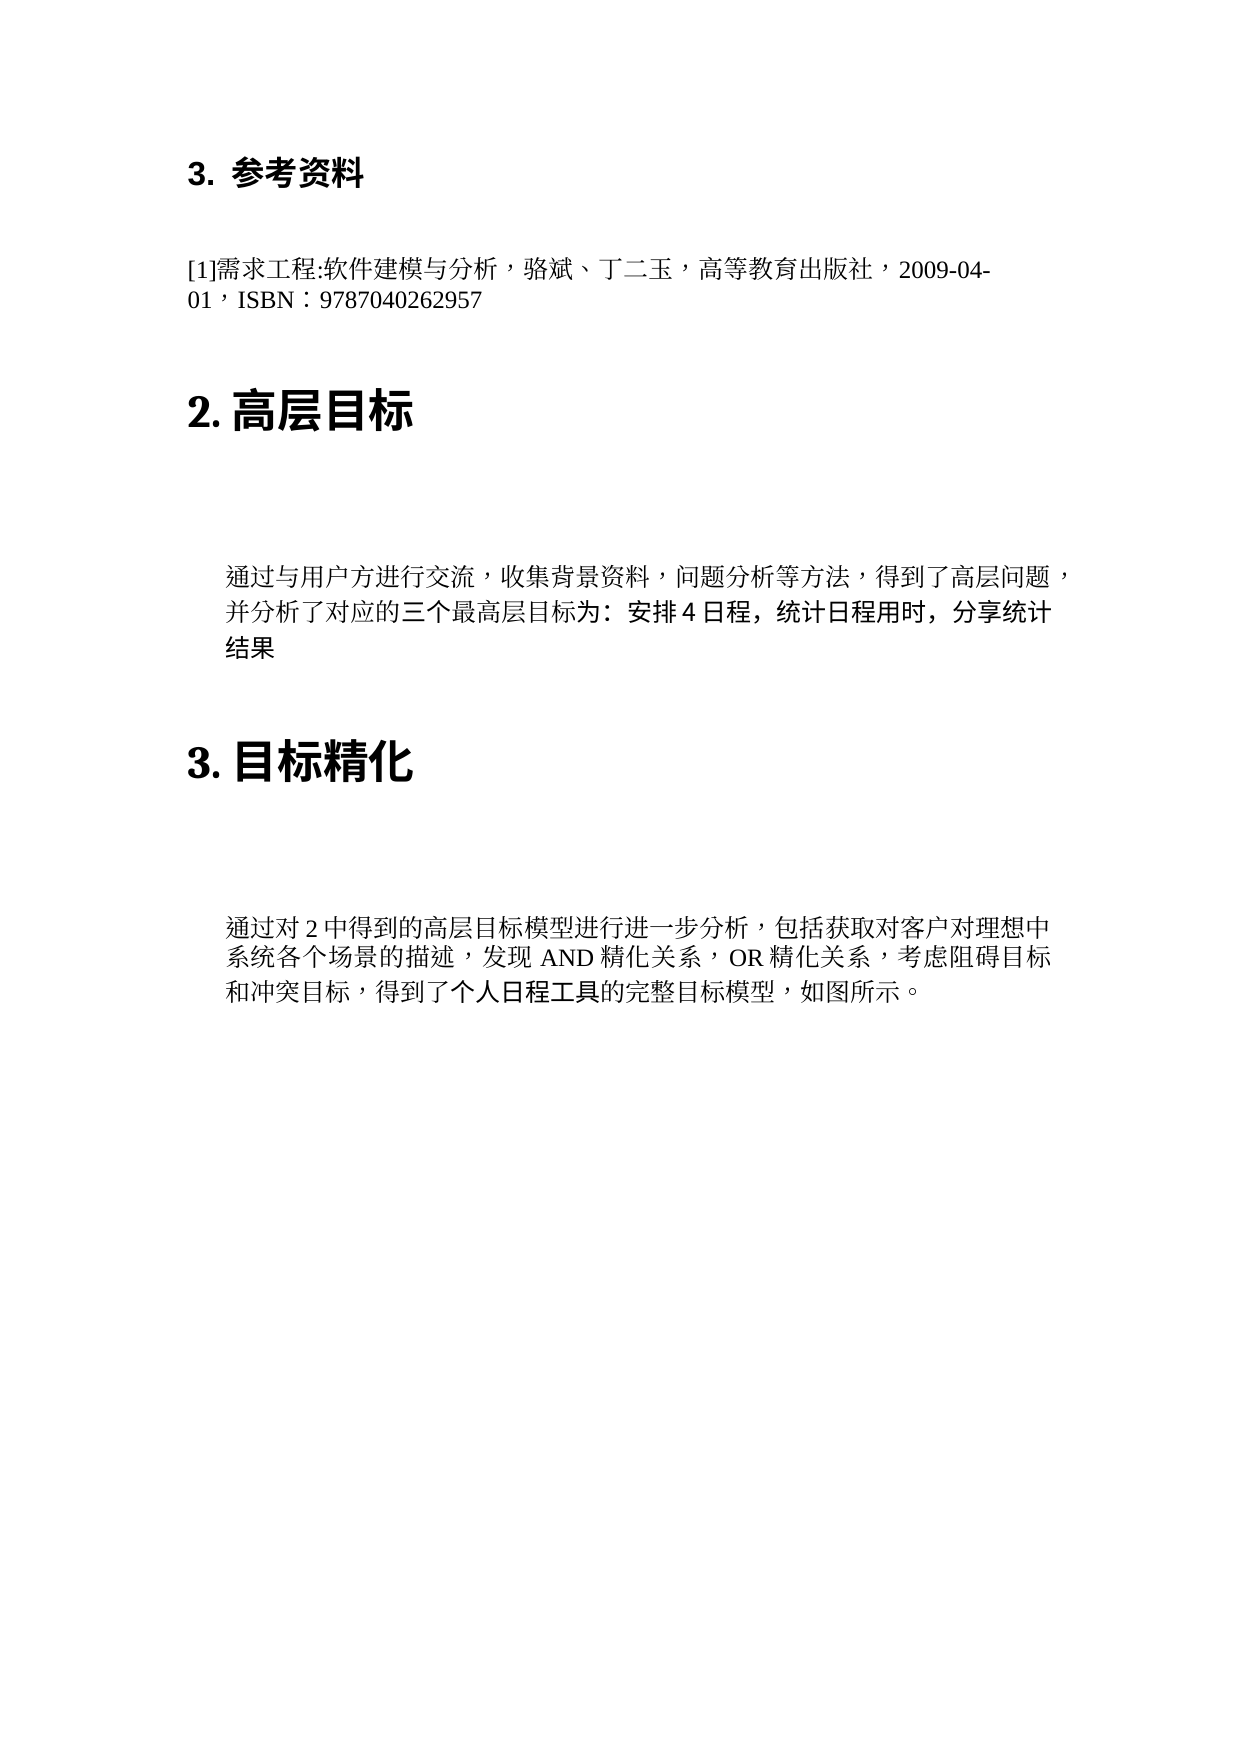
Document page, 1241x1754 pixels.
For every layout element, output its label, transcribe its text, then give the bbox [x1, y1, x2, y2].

subtitle 高层目标 [187, 379, 1053, 441]
list 通过对2中得到的高层目标模型进行进一步分析，包括获取对客户对理想中系统各个场景的描述，发现AND精化关系，OR精化关系，考虑阻碍目标和冲突目标，得到了个人日程工具的完整目标模型，如图所示。 [225, 914, 1053, 1009]
list 通过与用户方进行交流，收集背景资料，问题分析等方法，得到了高层问题，并分析了对应的三个最高层目标为：安排4日程，统计日程用时，分享统计结果 [225, 564, 1053, 665]
subtitle 目标精化 [187, 729, 1053, 791]
text [1]需求工程:软件建模与分析，骆斌、丁二玉，高等教育出版社，2009-04-01，ISBN：9787040262957 [187, 256, 1053, 315]
subtitle 参考资料 [187, 150, 1053, 195]
